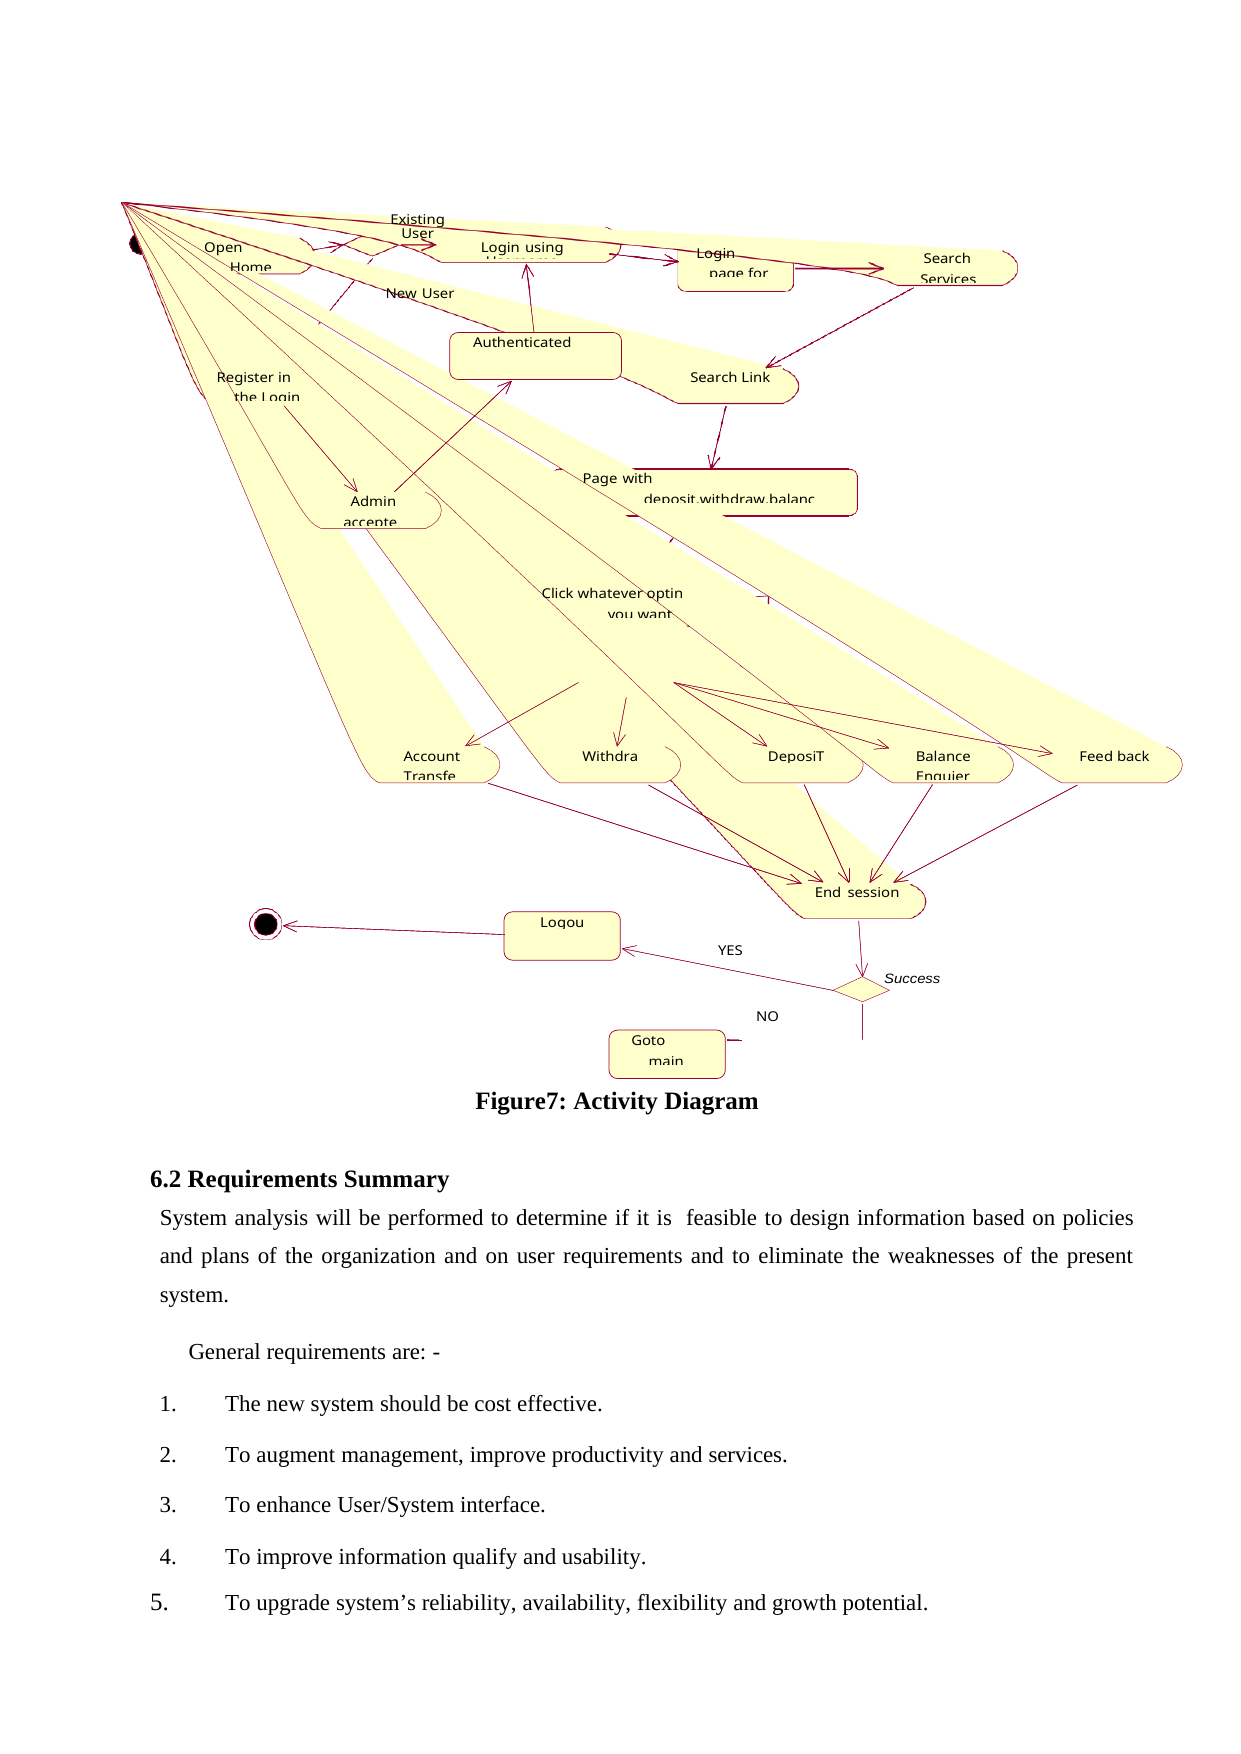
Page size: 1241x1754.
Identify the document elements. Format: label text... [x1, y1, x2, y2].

picture [340, 529, 507, 737]
picture [465, 380, 511, 396]
picture [210, 285, 222, 297]
picture [473, 417, 998, 743]
picture [474, 465, 493, 480]
picture [223, 297, 412, 476]
picture [267, 291, 473, 418]
picture [121, 204, 1018, 940]
list To upgrade system’s reliability, availability, flexibility and growth potential. [150, 1587, 1240, 1616]
list To enhance User/System interface. [159, 1492, 1240, 1518]
picture [124, 202, 1018, 668]
text Figure7: Activity Diagram [318, 1086, 916, 1115]
list To augment management, improve productivity and services. [159, 1441, 1240, 1467]
text System analysis will be performed to determine if it is feasible to design information based on policies and plans of the organization and on user requirements and to eliminate the weaknesses of the present system. [159, 1204, 1134, 1307]
list The new system should be cost effective. [159, 1389, 1240, 1416]
picture [494, 480, 541, 516]
list To improve information qualify and usability. [159, 1543, 1240, 1569]
text General requirements are: - [188, 1338, 1240, 1365]
list Requirements Summary [150, 1164, 1240, 1193]
